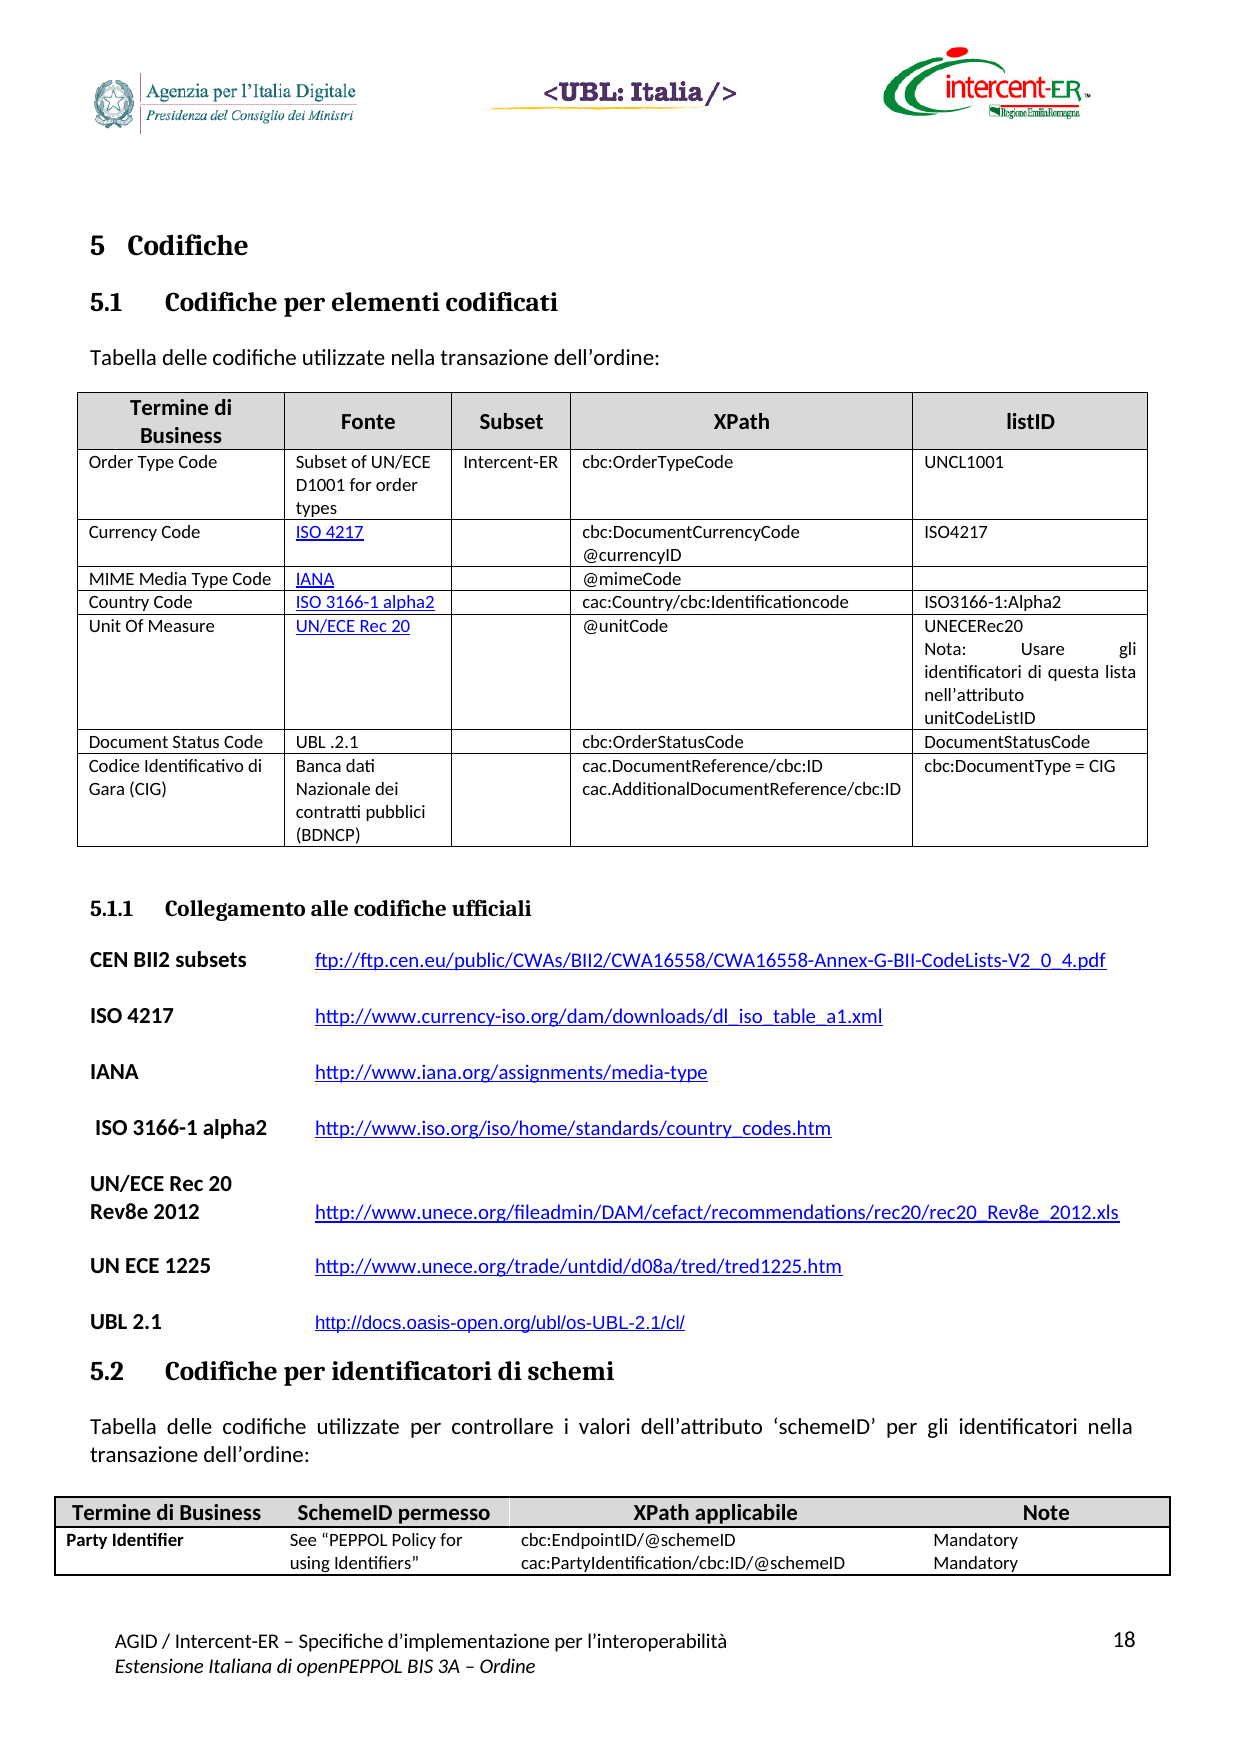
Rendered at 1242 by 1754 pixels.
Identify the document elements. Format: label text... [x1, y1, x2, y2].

table_cell @mimeCode [571, 567, 912, 589]
subtitle Codifiche per identificatori di schemi [90, 1356, 1135, 1387]
table_header Subset [452, 393, 570, 449]
table_cell ISO3166-1:Alpha2 [913, 591, 1147, 613]
table_cell [452, 591, 570, 613]
table_cell Country Code [78, 591, 284, 613]
table_cell ISO 4217 [285, 520, 451, 566]
table_header Termine di Business [78, 393, 284, 449]
table_cell Unit Of Measure [78, 615, 284, 729]
table_cell [913, 567, 1147, 589]
text ISO 4217 http://www.currency-iso.org/dam/downloads/dl_iso_table_a1.xml [90, 1001, 1135, 1029]
table_cell UNCL1001 [913, 450, 1147, 519]
table_cell [452, 754, 570, 846]
table_header Termine di Business [56, 1498, 278, 1526]
table_cell cbc:DocumentType = CIG [913, 754, 1147, 846]
table_cell [452, 567, 570, 589]
table_cell UBL .2.1 [285, 730, 451, 753]
table_header Fonte [285, 393, 451, 449]
text Tabella delle codifiche utilizzate per controllare i valori dell’attributo ‘schemeID’ per gli identificatori nella transazione dell’ordine: [90, 1412, 1135, 1468]
subtitle Codifiche [90, 229, 1135, 262]
text CEN BII2 subsets ftp://ftp.cen.eu/public/CWAs/BII2/CWA16558/CWA16558-Annex-G-BII-CodeLists-V2_0_4.pdf [90, 945, 1135, 973]
table_cell Codice Identificativo di Gara (CIG) [78, 754, 284, 846]
picture [480, 78, 759, 119]
text ISO 3166-1 alpha2 http://www.iso.org/iso/home/standards/country_codes.htm [90, 1113, 1135, 1141]
table_cell @unitCode [571, 615, 912, 729]
table_cell Document Status Code [78, 730, 284, 753]
table_cell cac:Country/cbc:Identificationcode [571, 591, 912, 613]
subtitle Codifiche per elementi codificati [90, 287, 1135, 318]
table_cell [452, 520, 570, 566]
table_cell UN/ECE Rec 20 [285, 615, 451, 729]
table_header XPath [571, 393, 912, 449]
table_cell ISO4217 [913, 520, 1147, 566]
table_header listID [913, 393, 1147, 449]
table_cell Party Identifier [56, 1528, 278, 1574]
table_cell IANA [285, 567, 451, 589]
text Rev8e 2012 http://www.unece.org/fileadmin/DAM/cefact/recommendations/rec20/rec20_Rev8e_2012.xls [90, 1197, 1135, 1225]
text UN/ECE Rec 20 [90, 1169, 1135, 1197]
text Tabella delle codifiche utilizzate nella transazione dell’ordine: [90, 343, 1135, 372]
text IANA http://www.iana.org/assignments/media-type [90, 1057, 1135, 1085]
text UN ECE 1225 http://www.unece.org/trade/untdid/d08a/tred/tred1225.htm [90, 1251, 1135, 1279]
table_cell DocumentStatusCode [913, 730, 1147, 753]
table_cell cac.DocumentReference/cbc:ID cac.AdditionalDocumentReference/cbc:ID [571, 754, 912, 846]
table_cell ISO 3166-1 alpha2 [285, 591, 451, 613]
table_cell Order Type Code [78, 450, 284, 519]
table_cell cbc:OrderTypeCode [571, 450, 912, 519]
table_cell [452, 730, 570, 753]
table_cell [922, 1528, 1169, 1574]
table_header SchemeID permesso [278, 1498, 509, 1526]
table_cell [452, 615, 570, 729]
table_cell Currency Code [78, 520, 284, 566]
table_cell UNECERec20 Nota: Usare gli identificatori di questa lista nell’attributo unitCodeListID [913, 615, 1147, 729]
table_cell cbc:OrderStatusCode [571, 730, 912, 753]
table_header XPath applicabile [510, 1498, 922, 1526]
picture [89, 73, 360, 134]
table_cell Subset of UN/ECE D1001 for order types [285, 450, 451, 519]
table_cell cbc:DocumentCurrencyCode @currencyID [571, 520, 912, 566]
table_cell MIME Media Type Code [78, 567, 284, 589]
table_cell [510, 1528, 922, 1574]
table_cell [278, 1528, 509, 1574]
text UBL 2.1 http://docs.oasis-open.org/ubl/os-UBL-2.1/cl/ [90, 1307, 1135, 1335]
table_cell Intercent-ER [452, 450, 570, 519]
table_cell Banca dati Nazionale dei contratti pubblici (BDNCP) [285, 754, 451, 846]
picture [872, 33, 1097, 134]
table_header Note [922, 1498, 1169, 1526]
subtitle Collegamento alle codifiche ufficiali [90, 896, 1135, 922]
